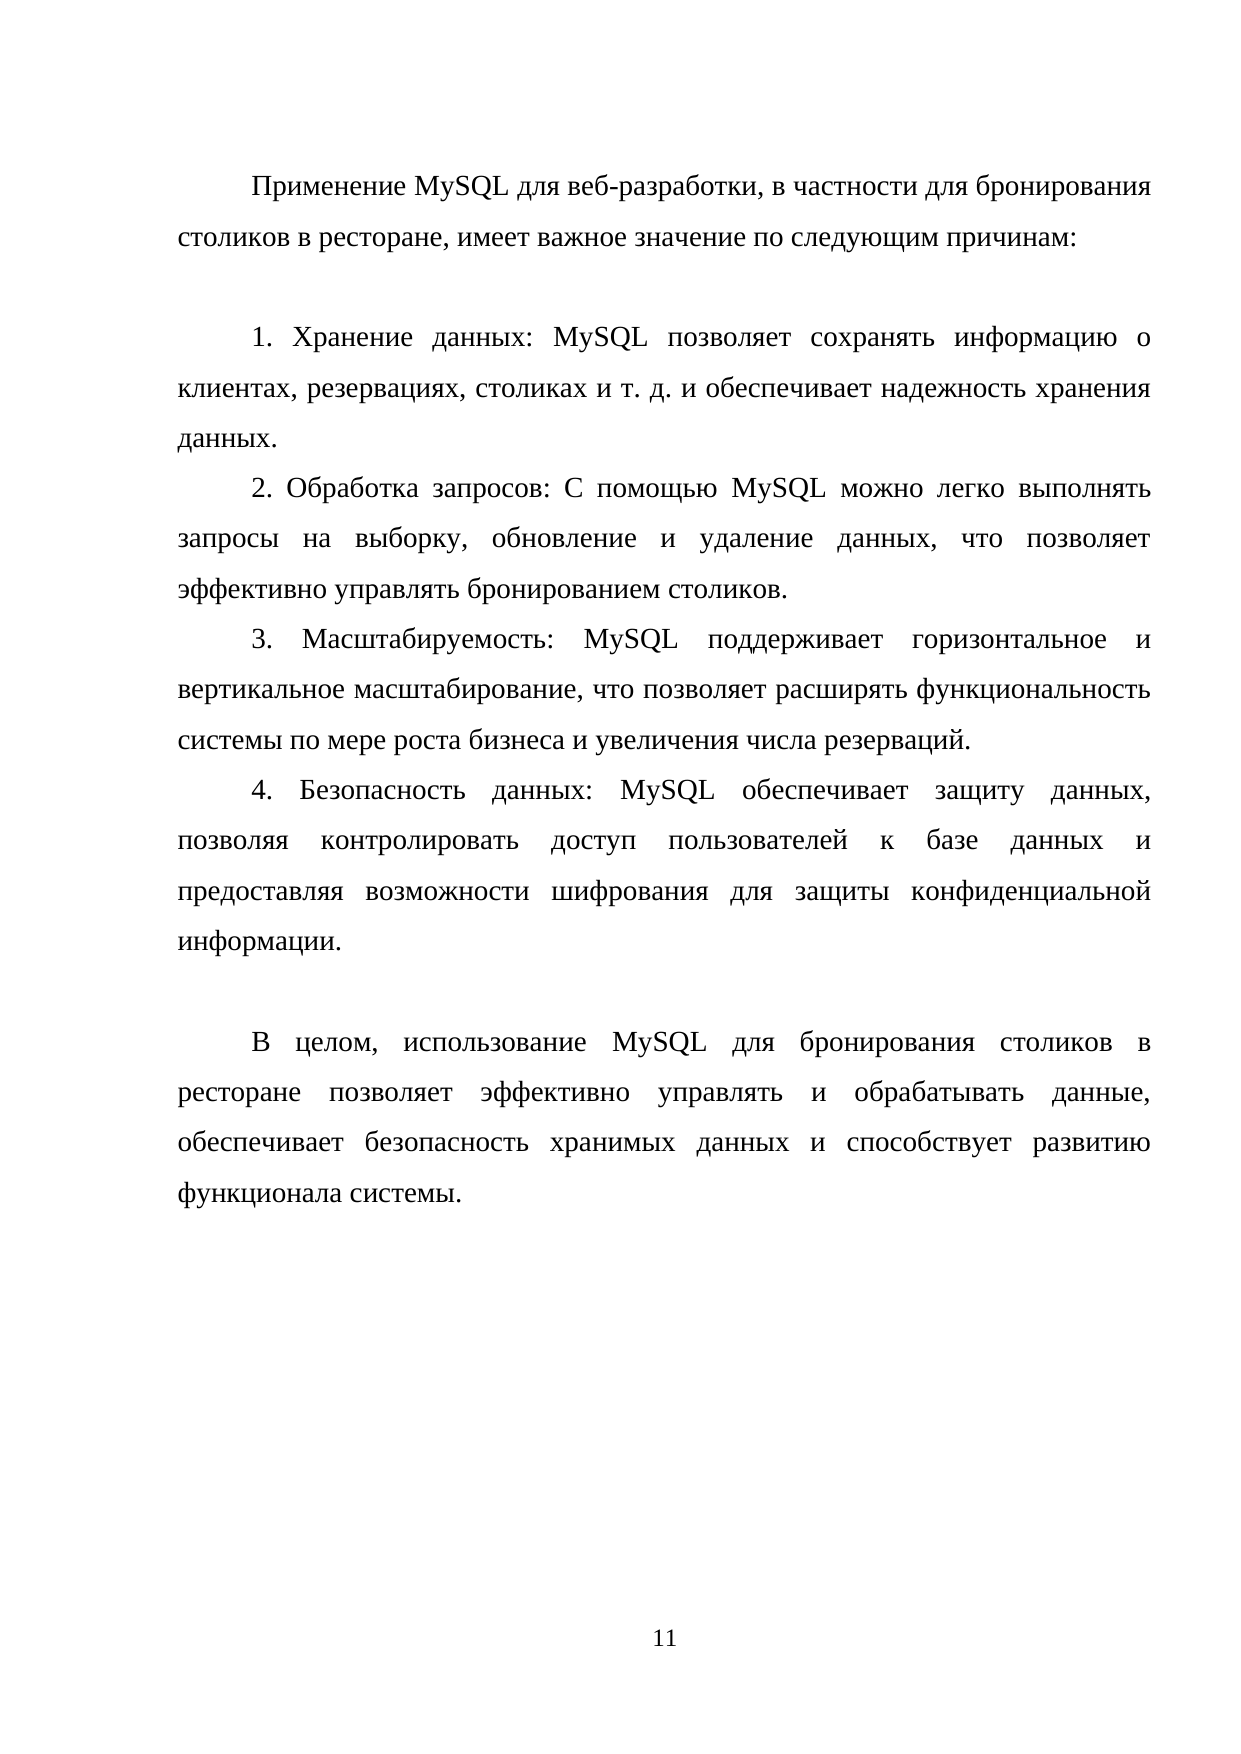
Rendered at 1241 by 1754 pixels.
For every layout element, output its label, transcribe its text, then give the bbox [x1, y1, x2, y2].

text Применение MySQL для веб-разработки, в частности для бронирования столиков в ресторане, имеет важное значение по следующим причинам: [177, 168, 1152, 252]
text 1. Хранение данных: MySQL позволяет сохранять информацию о клиентах, резервациях, столиках и т. д. и обеспечивает надежность хранения данных. [177, 319, 1152, 453]
text В целом, использование MySQL для бронирования столиков в ресторане позволяет эффективно управлять и обрабатывать данные, обеспечивает безопасность хранимых данных и способствует развитию функционала системы. [177, 1024, 1152, 1208]
text 2. Обработка запросов: С помощью MySQL можно легко выполнять запросы на выборку, обновление и удаление данных, что позволяет эффективно управлять бронированием столиков. [177, 470, 1152, 604]
text 3. Масштабируемость: MySQL поддерживает горизонтальное и вертикальное масштабирование, что позволяет расширять функциональность системы по мере роста бизнеса и увеличения числа резерваций. [177, 621, 1152, 755]
text 4. Безопасность данных: MySQL обеспечивает защиту данных, позволяя контролировать доступ пользователей к базе данных и предоставляя возможности шифрования для защиты конфиденциальной информации. [177, 772, 1152, 957]
